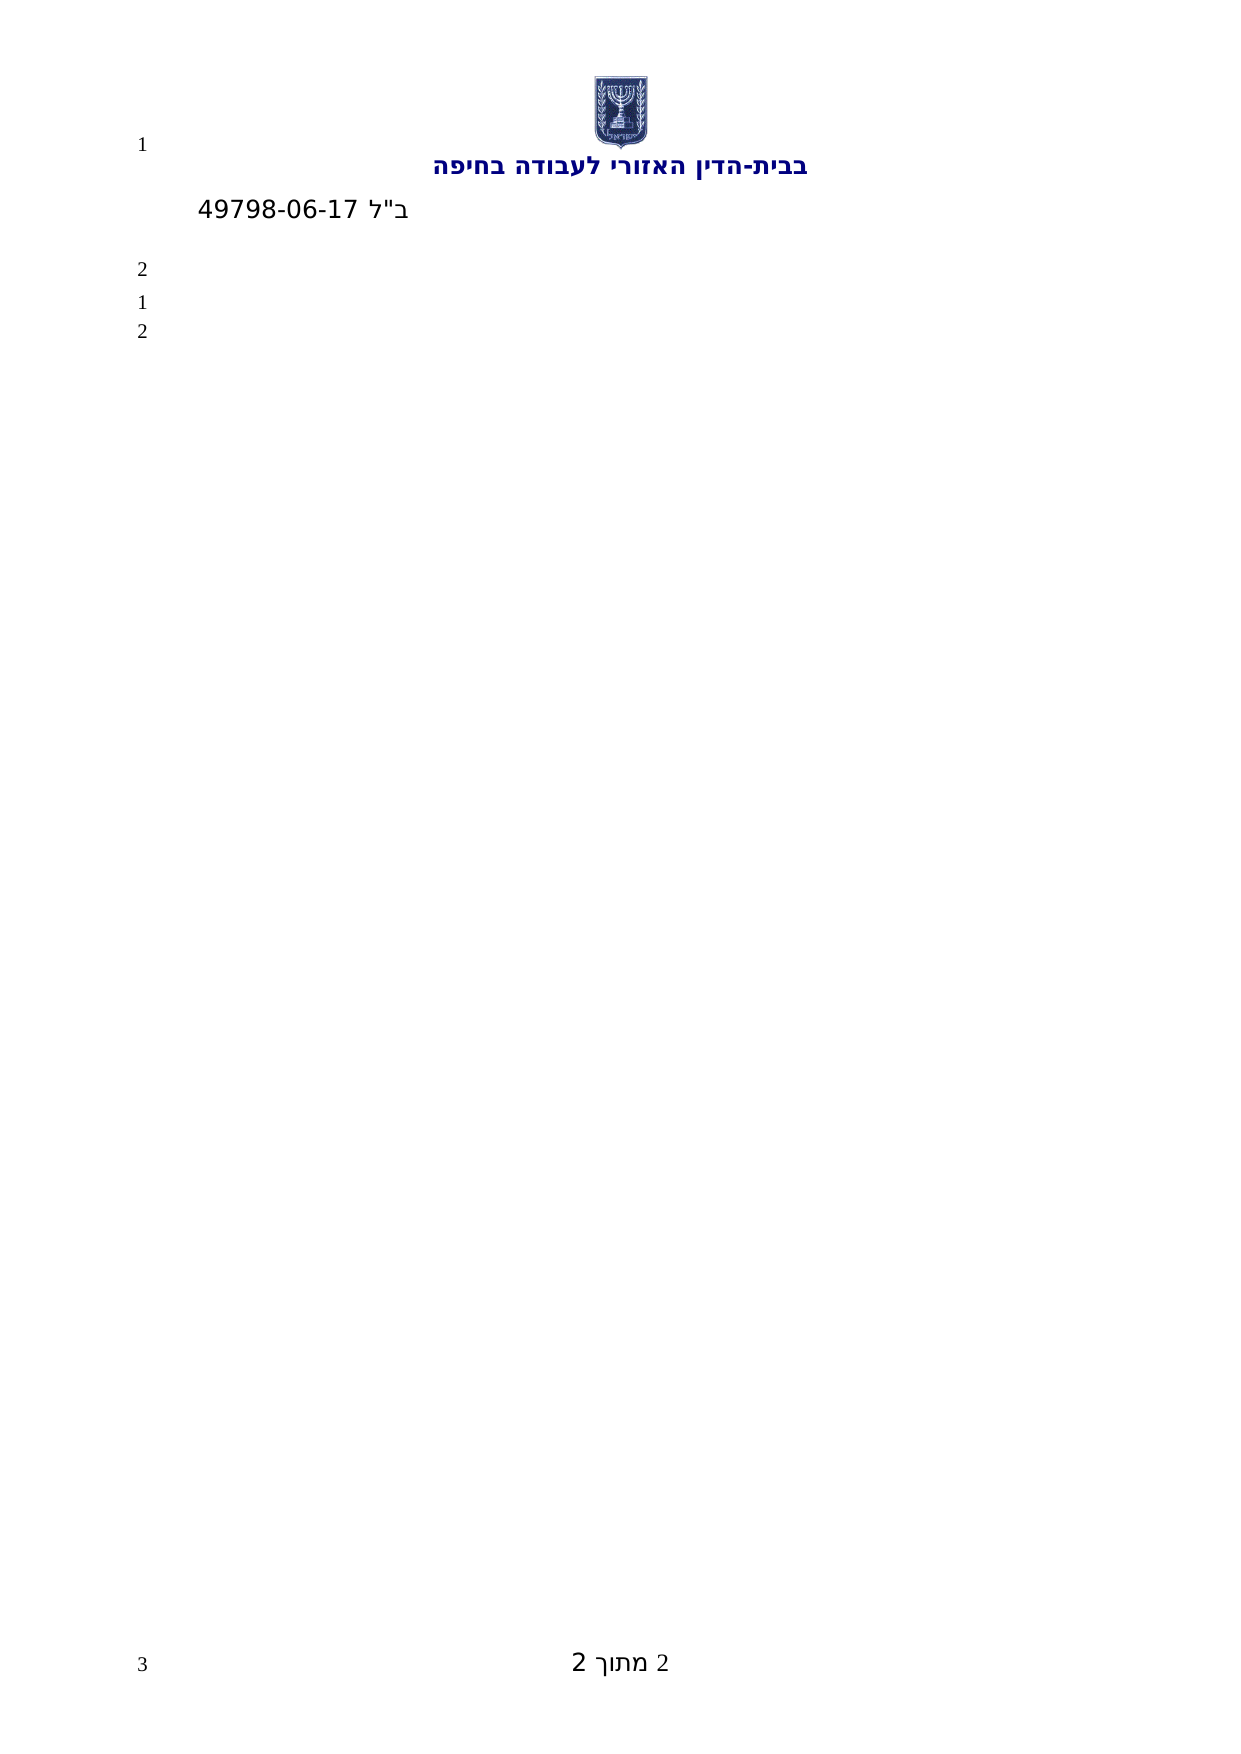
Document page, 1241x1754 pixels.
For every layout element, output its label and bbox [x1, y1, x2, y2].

picture [589, 75, 651, 152]
